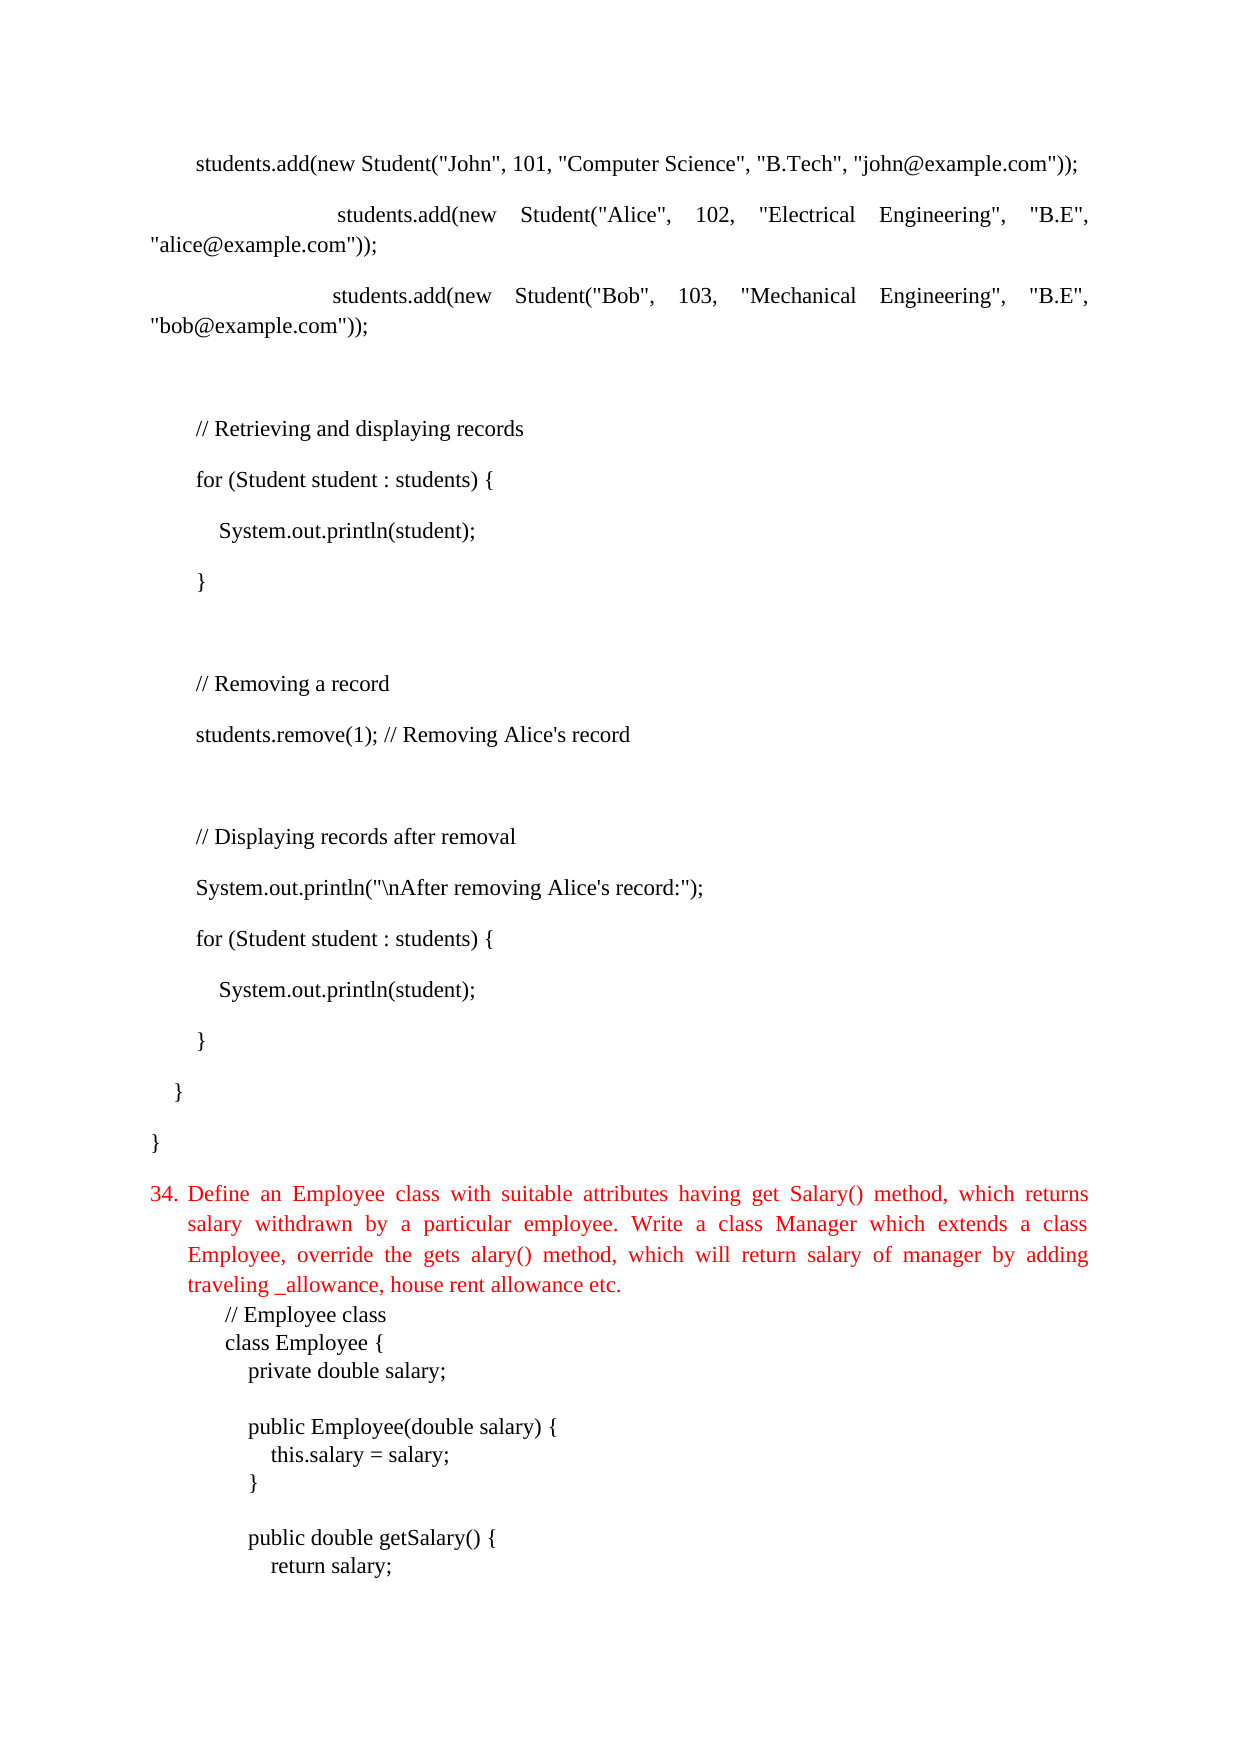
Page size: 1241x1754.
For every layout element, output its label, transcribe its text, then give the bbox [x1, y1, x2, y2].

text System.out.println("\nAfter removing Alice's record:"); [150, 874, 1090, 900]
list this.salary = salary; [225, 1441, 1090, 1467]
text // Removing a record [150, 670, 1090, 696]
text students.remove(1); // Removing Alice's record [150, 721, 1090, 747]
list Define an Employee class with suitable attributes having get Salary() method, which returns salary withdrawn by a particular employee. Write a class Manager which extends a class Employee, override the gets alary() method, which will return salary of manager by adding traveling _allowance, house rent allowance etc. [150, 1180, 1090, 1297]
text } [150, 568, 1090, 594]
list public Employee(double salary) { [225, 1413, 1090, 1439]
text } [150, 1027, 1090, 1053]
text students.add(new Student("Bob", 103, "Mechanical Engineering", "B.E", "bob@example.com")); [150, 282, 1090, 339]
text for (Student student : students) { [150, 466, 1090, 492]
text // Displaying records after removal [150, 823, 1090, 849]
text System.out.println(student); [150, 517, 1090, 543]
text students.add(new Student("Alice", 102, "Electrical Engineering", "B.E", "alice@example.com")); [150, 201, 1090, 258]
text students.add(new Student("John", 101, "Computer Science", "B.Tech", "john@example.com")); [150, 150, 1090, 176]
list class Employee { [225, 1329, 1090, 1355]
list // Employee class [225, 1301, 1090, 1327]
text System.out.println(student); [150, 976, 1090, 1002]
list private double salary; [225, 1357, 1090, 1383]
list } [225, 1468, 1090, 1495]
text } [150, 1078, 1090, 1104]
text } [150, 1129, 1090, 1156]
list return salary; [225, 1552, 1090, 1579]
list public double getSalary() { [225, 1524, 1090, 1551]
text // Retrieving and displaying records [150, 414, 1090, 441]
text for (Student student : students) { [150, 925, 1090, 951]
